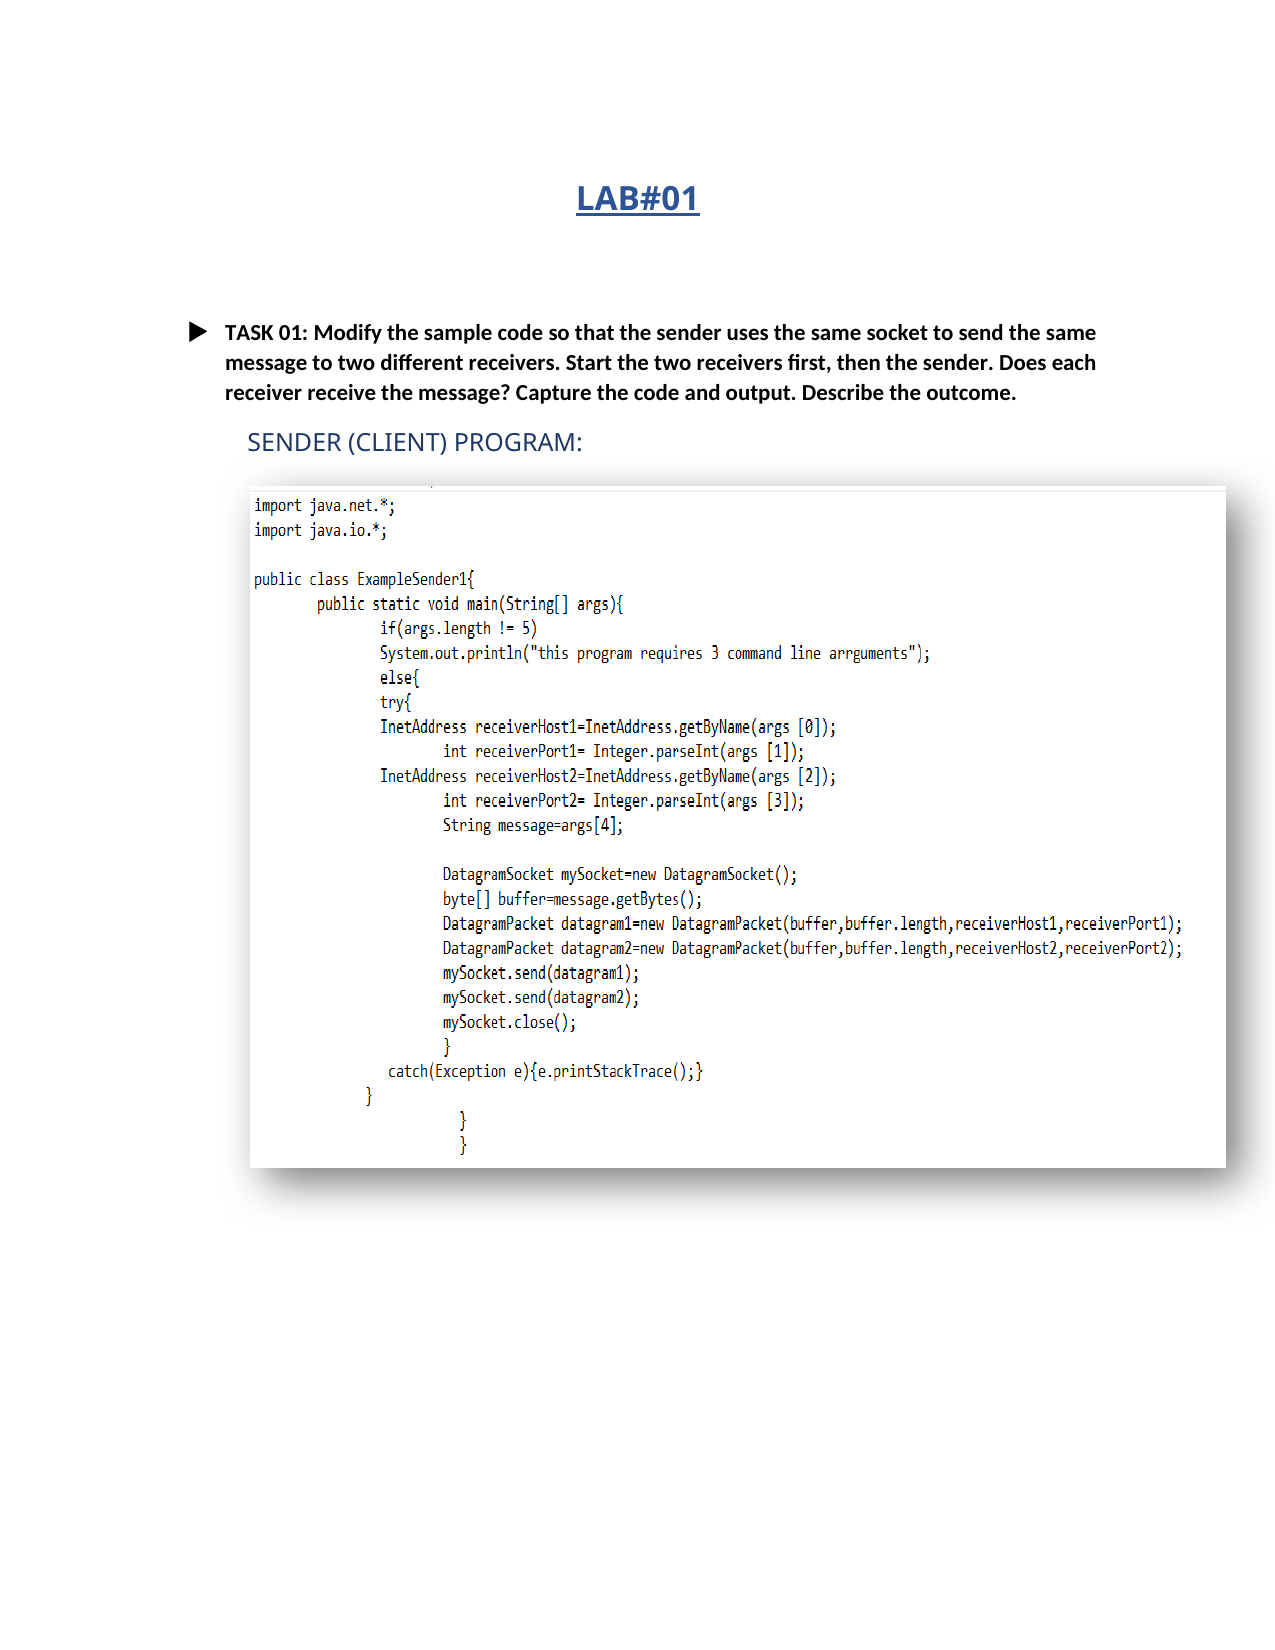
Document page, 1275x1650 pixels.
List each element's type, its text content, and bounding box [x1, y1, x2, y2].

subtitle LAB#01 [150, 175, 1125, 220]
list TASK 01: Modify the sample code so that the sender uses the same socket to send the same message to two different receivers. Start the two receivers first, then the sender. Does each receiver receive the message? Capture the code and output. Describe the outcome. [187, 318, 1125, 406]
picture [250, 486, 1226, 1168]
subtitle SENDER (CLIENT) PROGRAM: [150, 425, 1125, 459]
